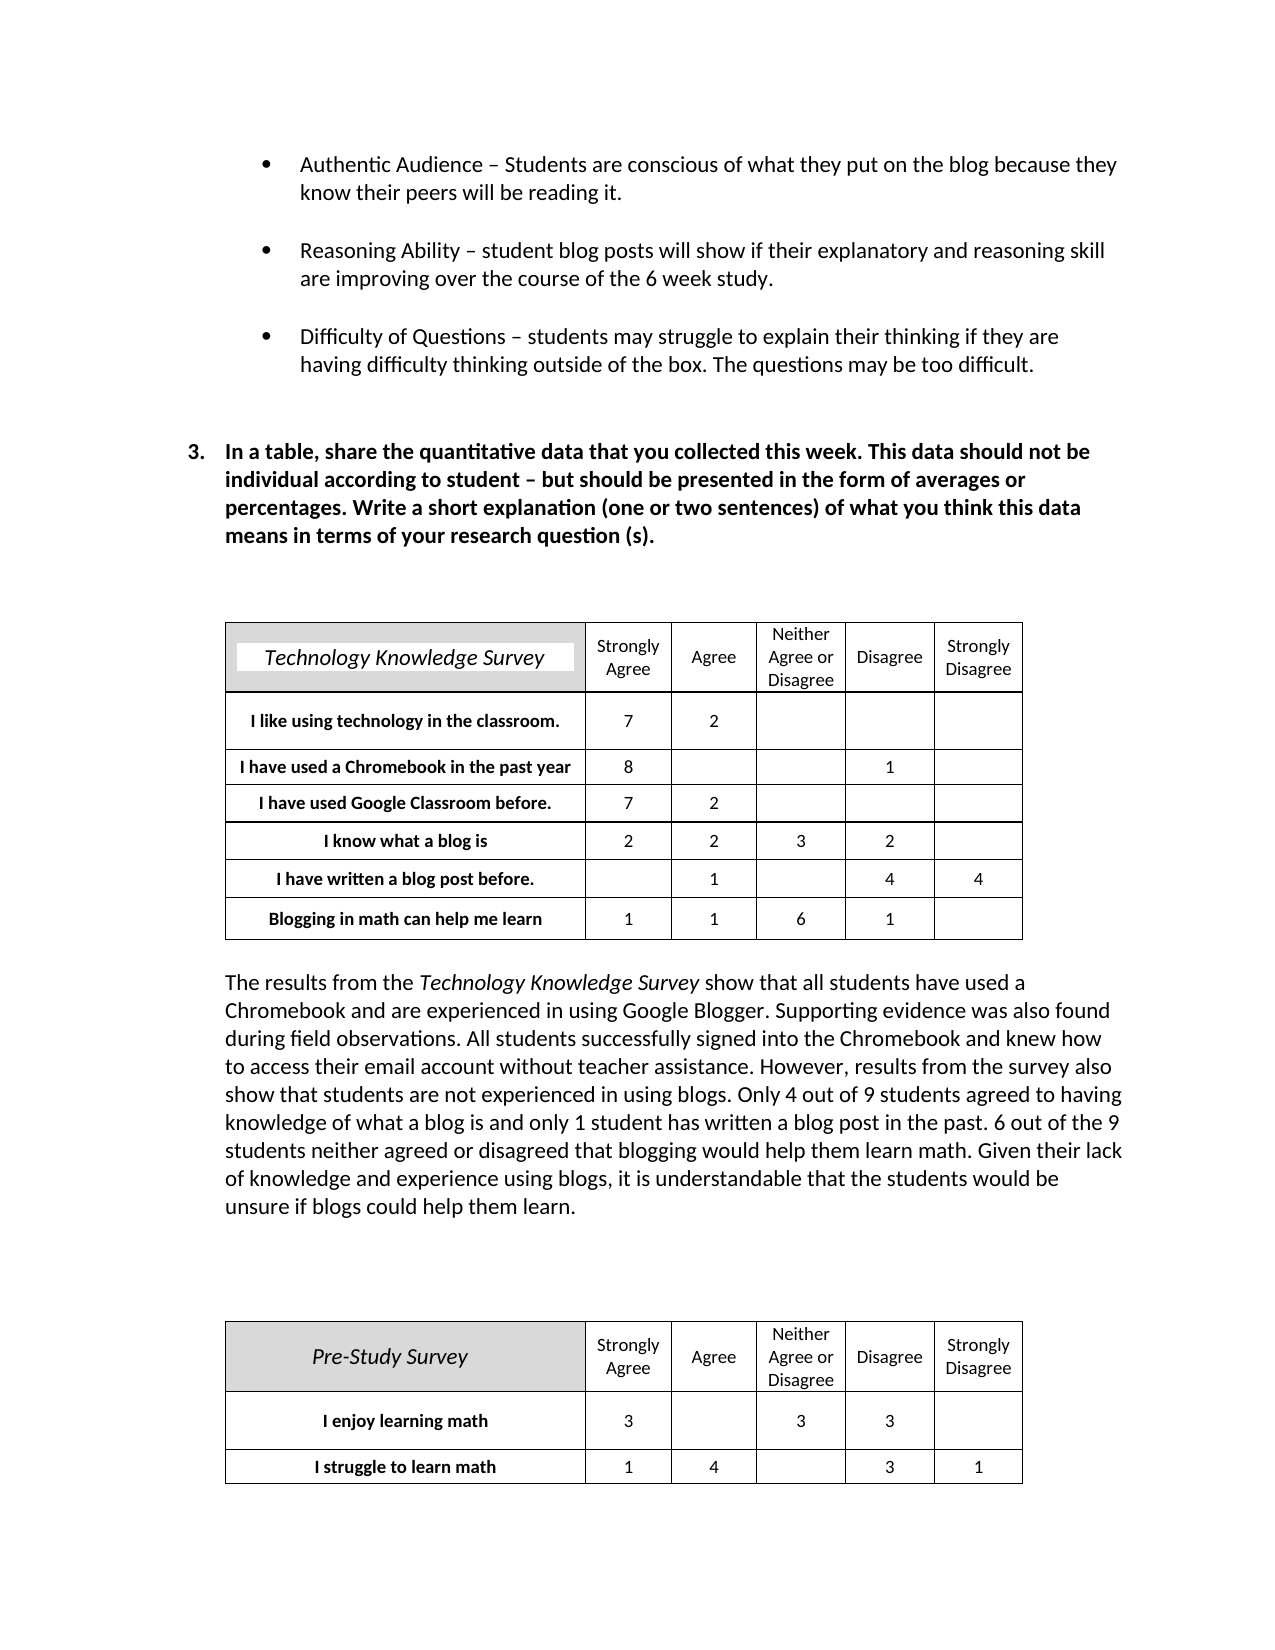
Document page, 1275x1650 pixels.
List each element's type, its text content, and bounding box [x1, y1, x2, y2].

table_cell 1 [672, 898, 756, 939]
table_cell Blogging in math can help me learn [226, 898, 585, 939]
table_header Agree [672, 623, 756, 691]
table_cell [757, 750, 845, 784]
table_header Agree [672, 1322, 756, 1391]
table_header Disagree [846, 623, 934, 691]
table_cell 1 [846, 898, 934, 939]
table_cell I have used Google Classroom before. [226, 785, 585, 821]
list Authentic Audience – Students are conscious of what they put on the blog because they know their peers will be reading it. [262, 150, 1125, 206]
table_cell 3 [846, 1392, 934, 1449]
table_cell 3 [757, 823, 845, 859]
table_header Disagree [846, 1322, 934, 1391]
table_cell 3 [757, 1392, 845, 1449]
table_cell I like using technology in the classroom. [226, 693, 585, 749]
table_cell 1 [586, 898, 671, 939]
table_cell 2 [846, 823, 934, 859]
table_cell I struggle to learn math [226, 1450, 585, 1483]
table_cell 7 [586, 785, 671, 821]
table_cell 1 [672, 860, 756, 897]
table_cell [846, 785, 934, 821]
table_cell 2 [672, 823, 756, 859]
table_cell I have written a blog post before. [226, 860, 585, 897]
table_cell [672, 1392, 756, 1449]
table_cell [935, 898, 1022, 939]
table_cell 4 [672, 1450, 756, 1483]
table_cell 2 [586, 823, 671, 859]
table_cell [935, 750, 1022, 784]
table_cell 7 [586, 693, 671, 749]
table_cell 4 [935, 860, 1022, 897]
table_cell 1 [586, 1450, 671, 1483]
list The results from the Technology Knowledge Survey show that all students have used a Chromebook and are experienced in using Google Blogger. Supporting evidence was also found during field observations. All students successfully signed into the Chromebook and knew how to access their email account without teacher assistance. However, results from the survey also show that students are not experienced in using blogs. Only 4 out of 9 students agreed to having knowledge of what a blog is and only 1 student has written a blog post in the past. 6 out of the 9 students neither agreed or disagreed that blogging would help them learn math. Given their lack of knowledge and experience using blogs, it is understandable that the students would be unsure if blogs could help them learn. [225, 968, 1125, 1220]
table_header Neither Agree or Disagree [757, 623, 845, 691]
table_cell 2 [672, 693, 756, 749]
table_cell [757, 860, 845, 897]
table_cell I enjoy learning math [226, 1392, 585, 1449]
table_header Strongly Disagree [935, 1322, 1022, 1391]
table_cell [935, 785, 1022, 821]
table_cell [757, 693, 845, 749]
table_cell [586, 860, 671, 897]
table_cell 1 [935, 1450, 1022, 1483]
table_cell 3 [586, 1392, 671, 1449]
table_header Strongly Agree [586, 1322, 671, 1391]
table_cell [935, 823, 1022, 859]
list Reasoning Ability – student blog posts will show if their explanatory and reasoning skill are improving over the course of the 6 week study. [262, 236, 1125, 292]
table_cell 6 [757, 898, 845, 939]
list Difficulty of Questions – students may struggle to explain their thinking if they are having difficulty thinking outside of the box. The questions may be too difficult. [262, 322, 1125, 378]
table_header Neither Agree or Disagree [757, 1322, 845, 1391]
table_cell 3 [846, 1450, 934, 1483]
table_cell [757, 1450, 845, 1483]
table_header Technology Knowledge Survey [226, 623, 585, 691]
table_cell 8 [586, 750, 671, 784]
table_cell [846, 693, 934, 749]
table_cell [935, 1392, 1022, 1449]
table_cell I know what a blog is [226, 823, 585, 859]
table_header Strongly Disagree [935, 623, 1022, 691]
table_cell [672, 750, 756, 784]
table_cell I have used a Chromebook in the past year [226, 750, 585, 784]
table_cell [935, 693, 1022, 749]
table_cell 4 [846, 860, 934, 897]
table_cell 2 [672, 785, 756, 821]
table_header Strongly Agree [586, 623, 671, 691]
table_cell 1 [846, 750, 934, 784]
table_header Pre-Study Survey [226, 1322, 585, 1391]
table_cell [757, 785, 845, 821]
list In a table, share the quantitative data that you collected this week. This data should not be individual according to student – but should be presented in the form of averages or percentages. Write a short explanation (one or two sentences) of what you think this data means in terms of your research question (s). [187, 437, 1125, 549]
